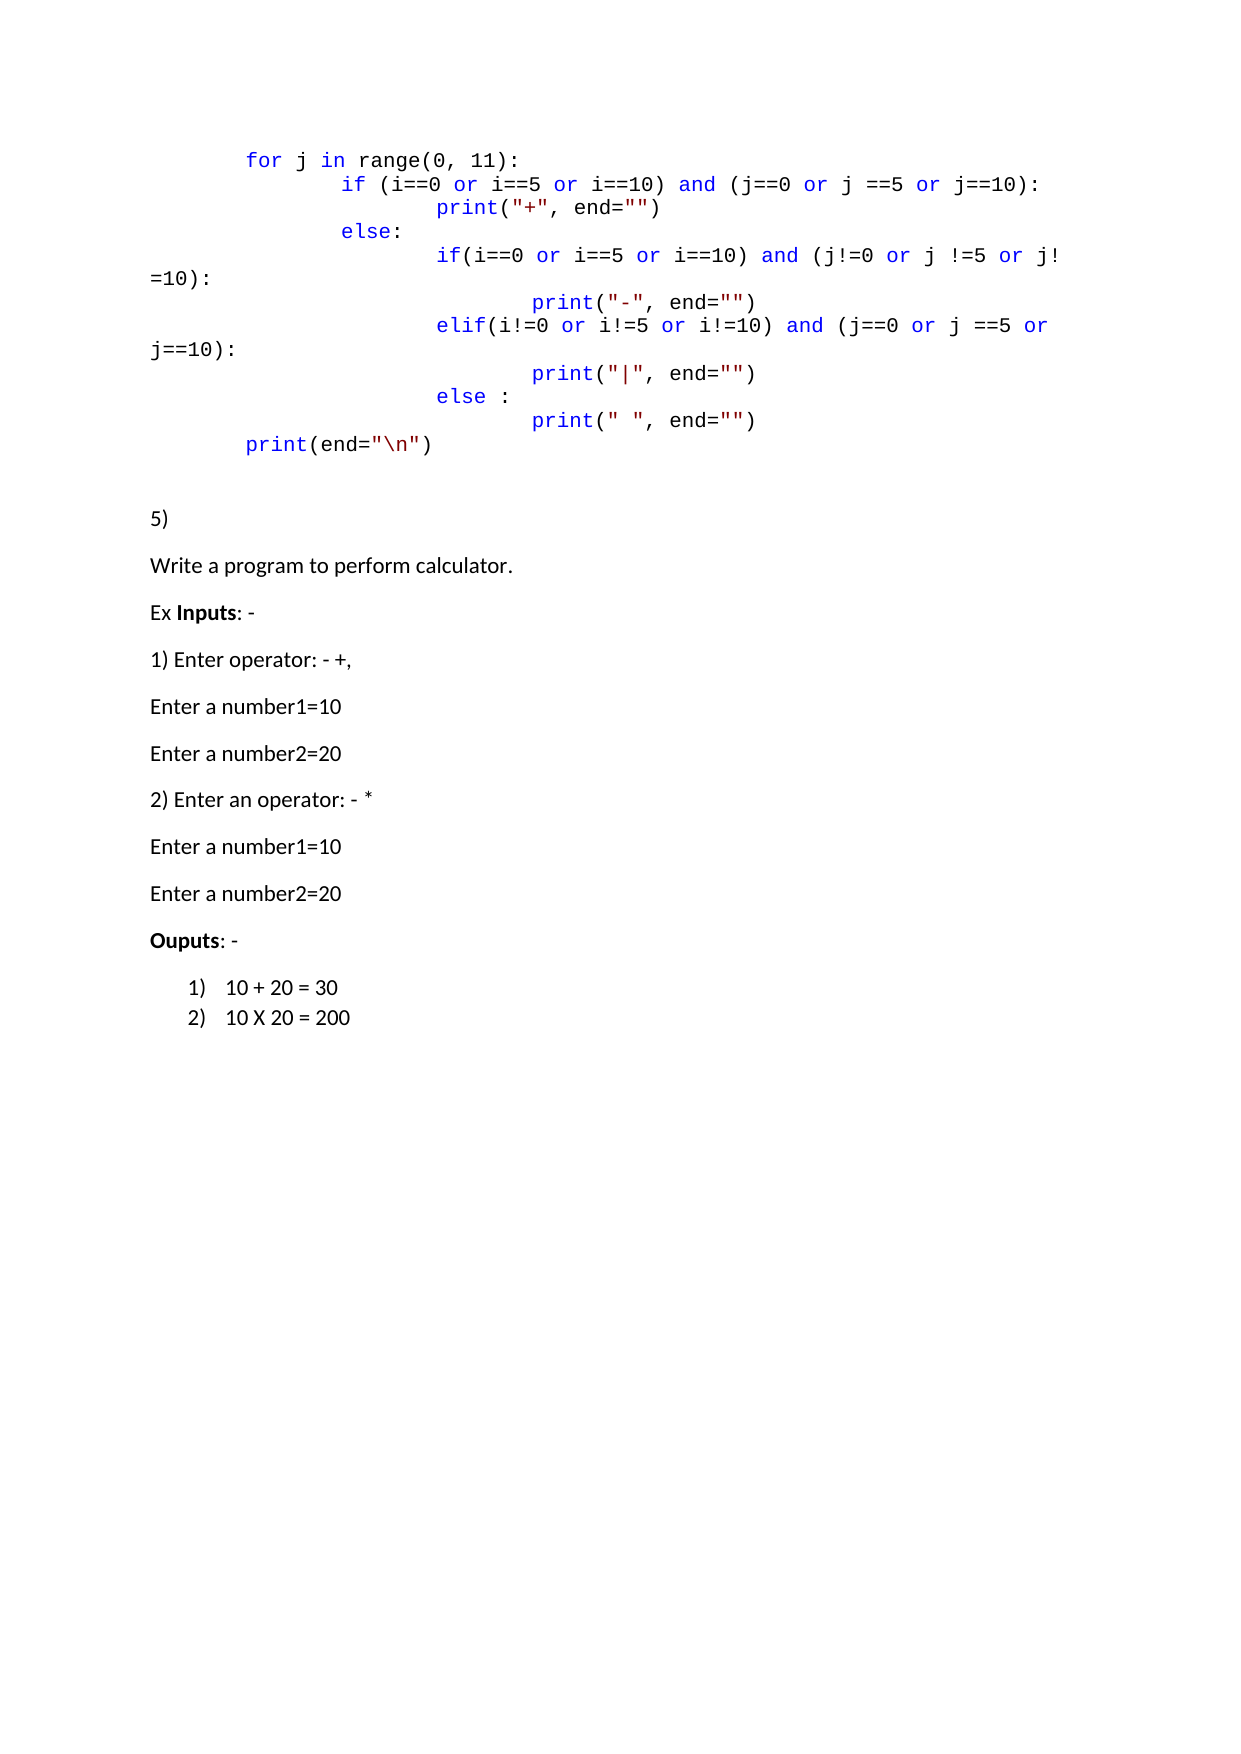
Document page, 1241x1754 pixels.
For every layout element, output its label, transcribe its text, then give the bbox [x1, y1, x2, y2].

text print("-", end="") [150, 292, 1090, 316]
list 10 X 20 = 200 [187, 1003, 1090, 1031]
text elif(i!=0 or i!=5 or i!=10) and (j==0 or j ==5 or j==10): [150, 316, 1090, 363]
text Ouputs: - [150, 926, 1090, 954]
text Enter a number1=10 [150, 692, 1090, 720]
text 1) Enter operator: - +, [150, 645, 1090, 673]
text 2) Enter an operator: - * [150, 786, 1090, 813]
text for j in range(0, 11): [150, 150, 1090, 174]
list 10 + 20 = 30 [187, 973, 1090, 1001]
text Ex Inputs: - [150, 598, 1090, 626]
text print("+", end="") [150, 197, 1090, 221]
text if (i==0 or i==5 or i==10) and (j==0 or j ==5 or j==10): [150, 174, 1090, 197]
text else: [150, 221, 1090, 244]
text Enter a number2=20 [150, 739, 1090, 767]
text print(" ", end="") [150, 410, 1090, 434]
text print(end="\n") [150, 434, 1090, 457]
text print("|", end="") [150, 363, 1090, 386]
text Enter a number2=20 [150, 879, 1090, 907]
text if(i==0 or i==5 or i==10) and (j!=0 or j !=5 or j!=10): [150, 244, 1090, 292]
text Enter a number1=10 [150, 832, 1090, 860]
text else : [150, 386, 1090, 410]
text Write a program to perform calculator. [150, 551, 1090, 579]
text 5) [150, 504, 1090, 532]
